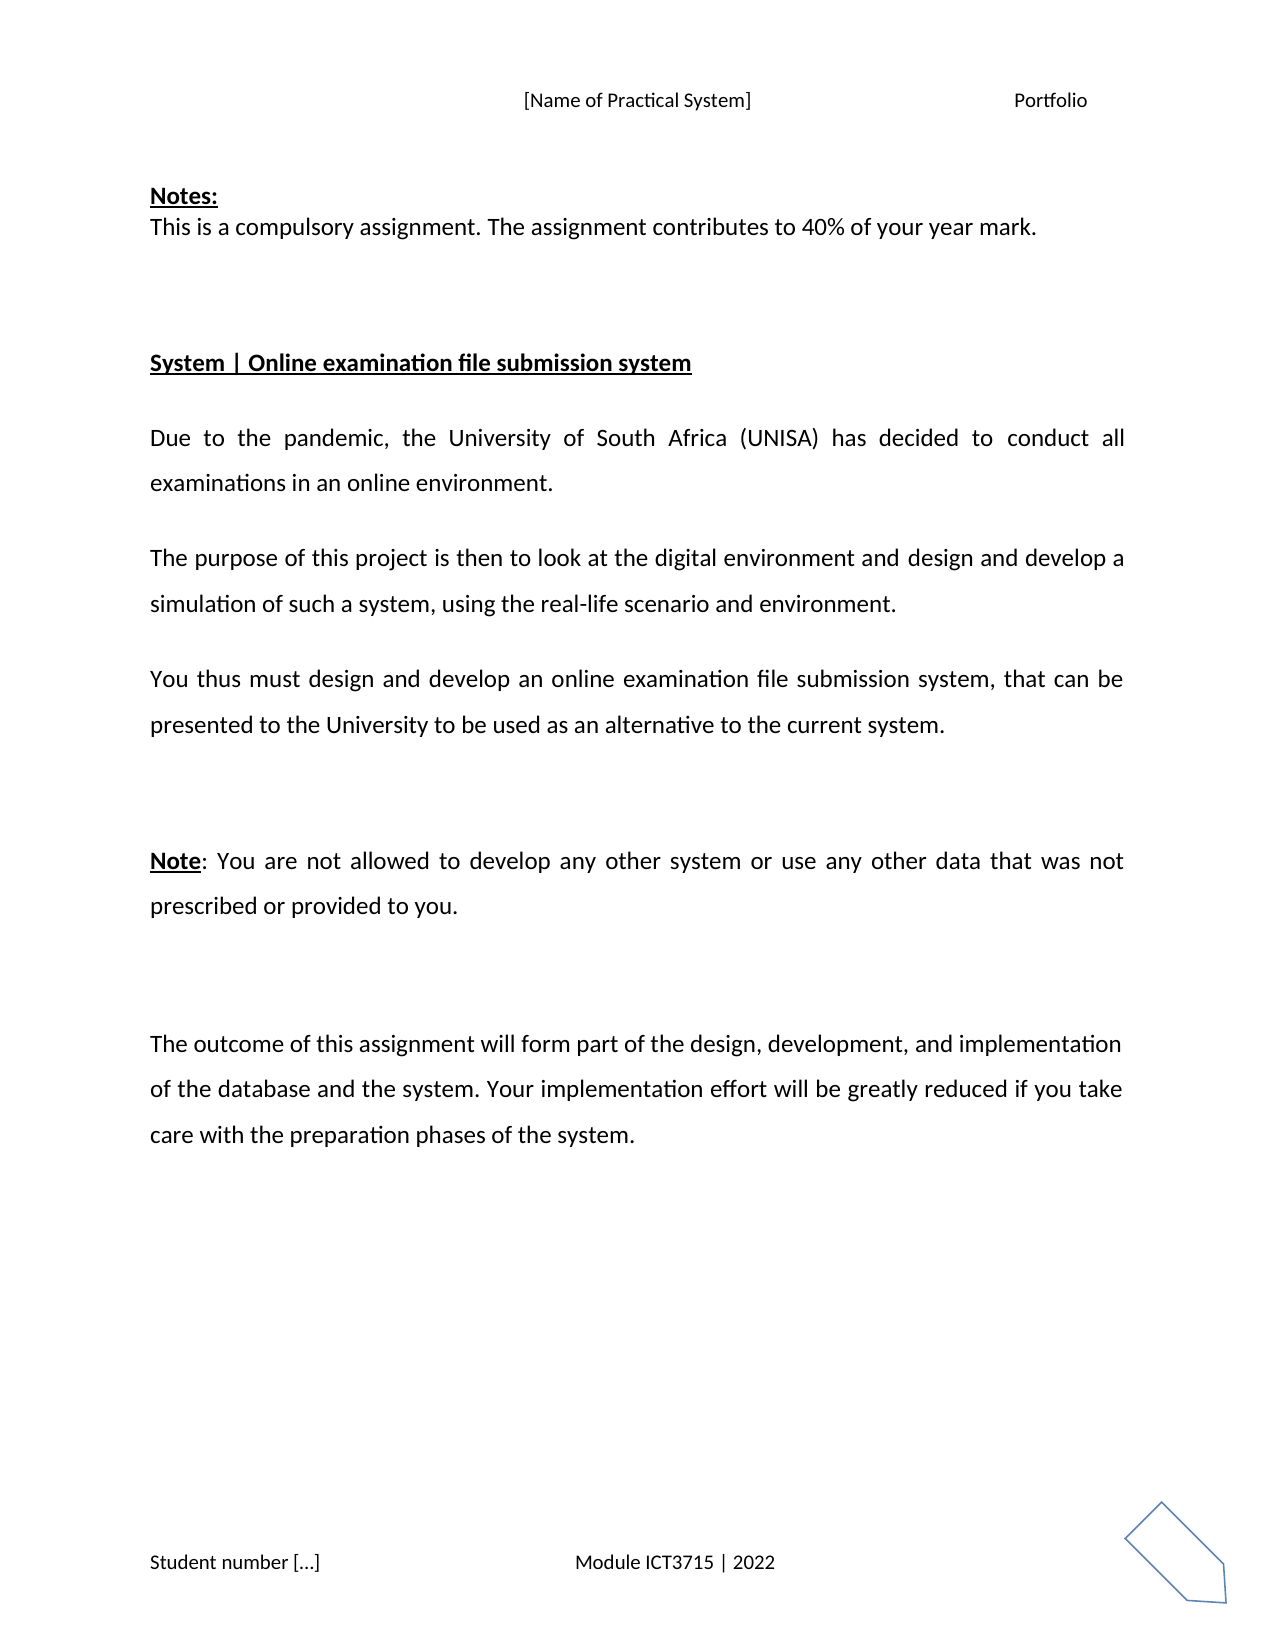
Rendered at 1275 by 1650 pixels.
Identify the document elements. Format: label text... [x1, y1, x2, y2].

text Due to the pandemic, the University of South Africa (UNISA) has decided to conduct all examinations in an online environment. [150, 422, 1125, 498]
text System | Online examination file submission system [150, 347, 1125, 377]
text You thus must design and develop an online examination file submission system, that can be presented to the University to be used as an alternative to the current system. [150, 663, 1125, 739]
text This is a compulsory assignment. The assignment contributes to 40% of your year mark. [150, 211, 1125, 242]
text The outcome of this assignment will form part of the design, development, and implementation [150, 1028, 1125, 1058]
text Note: You are not allowed to develop any other system or use any other data that was not prescribed or provided to you. [150, 845, 1125, 921]
text Notes: [150, 181, 1125, 211]
text The purpose of this project is then to look at the digital environment and design and develop a simulation of such a system, using the real-life scenario and environment. [150, 542, 1125, 619]
text of the database and the system. Your implementation effort will be greatly reduced if you take care with the preparation phases of the system. [150, 1073, 1125, 1150]
